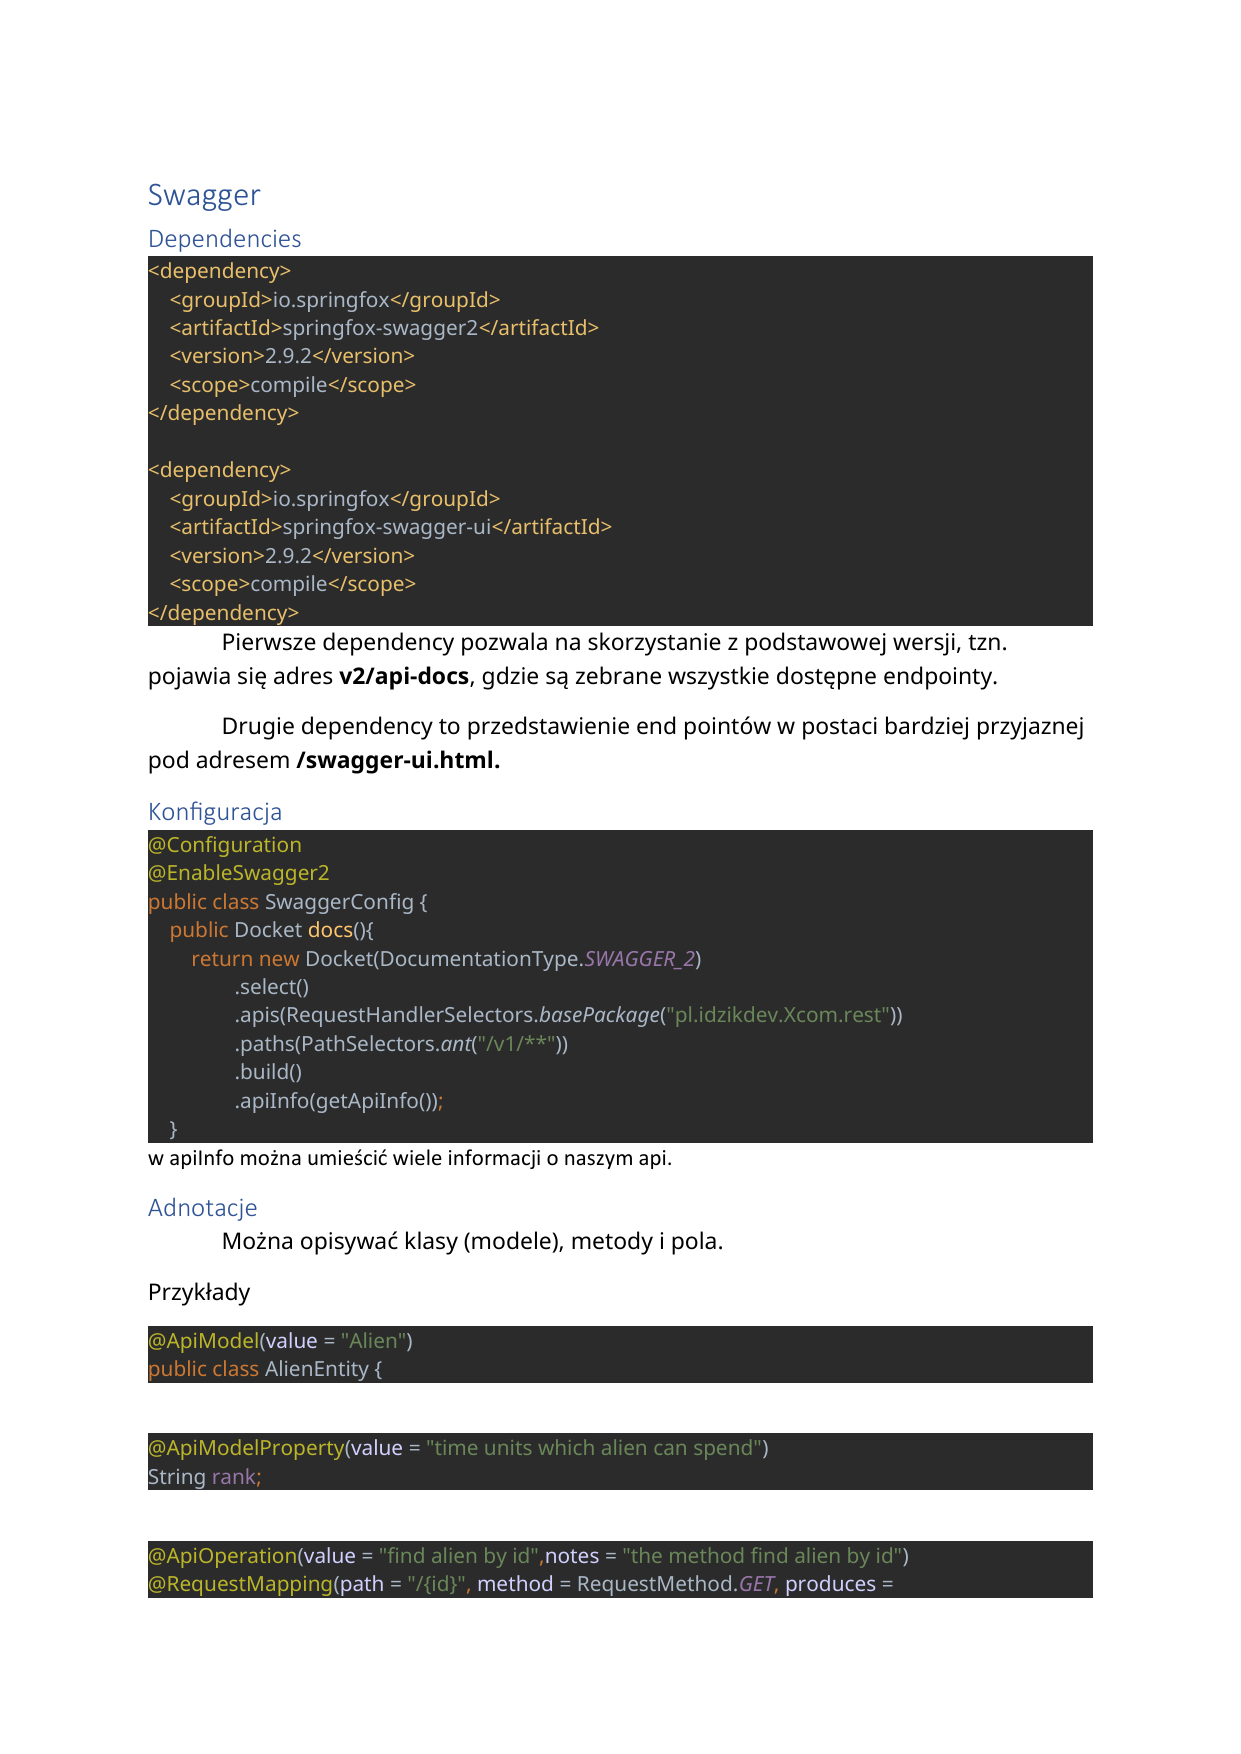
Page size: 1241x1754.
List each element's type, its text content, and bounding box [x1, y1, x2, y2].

text Drugie dependency to przedstawienie end pointów w postaci bardziej przyjaznej pod adresem /swagger-ui.html. [148, 710, 1093, 775]
text @ApiModelProperty(value = "time units which alien can spend") String rank; [148, 1433, 1093, 1490]
text Pierwsze dependency pozwala na skorzystanie z podstawowej wersji, tzn. pojawia się adres v2/api-docs, gdzie są zebrane wszystkie dostępne endpointy. [148, 626, 1093, 691]
text <dependency> <groupId>io.springfox</groupId> <artifactId>springfox-swagger-ui</artifactId> <version>2.9.2</version> <scope>compile</scope> </dependency> [148, 427, 1093, 626]
text Przykłady [148, 1276, 1093, 1307]
subtitle Konfiguracja [148, 794, 1093, 827]
subtitle Dependencies [148, 221, 1093, 254]
text Można opisywać klasy (modele), metody i pola. [148, 1225, 1093, 1257]
text <dependency> <groupId>io.springfox</groupId> <artifactId>springfox-swagger2</artifactId> <version>2.9.2</version> <scope>compile</scope> </dependency> [148, 256, 1093, 427]
text @Configuration @EnableSwagger2 public class SwaggerConfig { public Docket docs(){ return new Docket(DocumentationType.SWAGGER_2) .select() .apis(RequestHandlerSelectors.basePackage("pl.idzikdev.Xcom.rest")) .paths(PathSelectors.ant("/v1/**")) .build() .apiInfo(getApiInfo()); } [148, 830, 1093, 1143]
text @ApiModel(value = "Alien") public class AlienEntity { [148, 1326, 1093, 1383]
text w apiInfo można umieścić wiele informacji o naszym api. [148, 1143, 1093, 1171]
subtitle Adnotacje [148, 1190, 1093, 1223]
subtitle Swagger [148, 173, 1093, 213]
